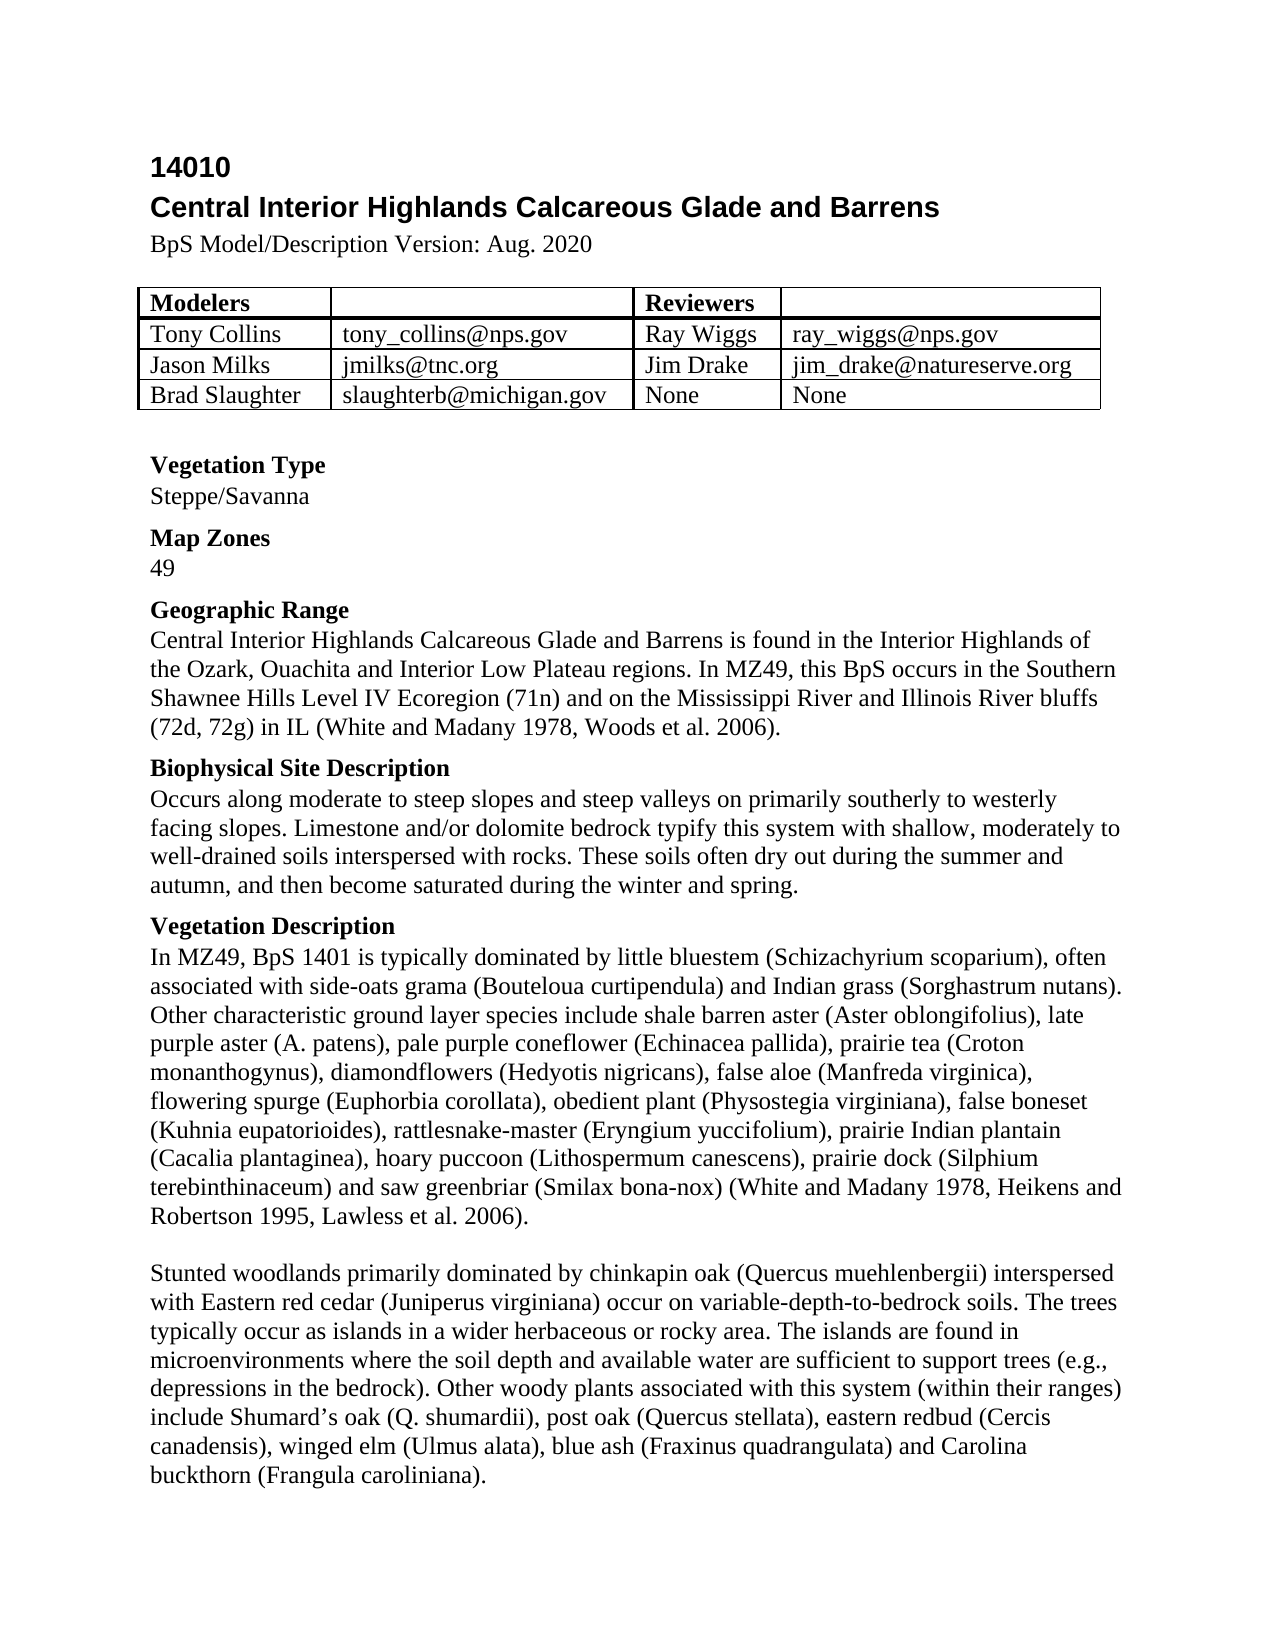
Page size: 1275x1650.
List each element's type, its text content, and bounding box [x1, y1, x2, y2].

text Map Zones [150, 523, 1125, 551]
title 14010 [150, 150, 1125, 183]
table_cell None [782, 380, 1100, 409]
title Central Interior Highlands Calcareous Glade and Barrens [150, 190, 1125, 223]
table_cell Ray Wiggs [635, 320, 780, 348]
text Geographic Range [150, 595, 1125, 623]
table_header [782, 288, 1100, 316]
table_cell Brad Slaughter [140, 380, 330, 409]
text Occurs along moderate to steep slopes and steep valleys on primarily southerly to westerly facing slopes. Limestone and/or dolomite bedrock typify this system with shallow, moderately to well-drained soils interspersed with rocks. These soils often dry out during the summer and autumn, and then become saturated during the winter and spring. [150, 784, 1125, 899]
table_cell jmilks@tnc.org [332, 350, 632, 378]
table_header [332, 288, 632, 316]
text Biophysical Site Description [150, 753, 1125, 782]
table_cell Jason Milks [140, 350, 330, 378]
table_cell ray_wiggs@nps.gov [782, 320, 1100, 348]
table_cell Tony Collins [140, 320, 330, 348]
text BpS Model/Description Version: Aug. 2020 [150, 229, 1125, 258]
table_cell None [635, 380, 780, 409]
text In MZ49, BpS 1401 is typically dominated by little bluestem (Schizachyrium scoparium), often associated with side-oats grama (Bouteloua curtipendula) and Indian grass (Sorghastrum nutans). Other characteristic ground layer species include shale barren aster (Aster oblongifolius), late purple aster (A. patens), pale purple coneflower (Echinacea pallida), prairie tea (Croton monanthogynus), diamondflowers (Hedyotis nigricans), false aloe (Manfreda virginica), flowering spurge (Euphorbia corollata), obedient plant (Physostegia virginiana), false boneset (Kuhnia eupatorioides), rattlesnake-master (Eryngium yuccifolium), prairie Indian plantain (Cacalia plantaginea), hoary puccoon (Lithospermum canescens), prairie dock (Silphium terebinthinaceum) and saw greenbriar (Smilax bona-nox) (White and Madany 1978, Heikens and Robertson 1995, Lawless et al. 2006). [150, 942, 1125, 1230]
text Steppe/Savanna [150, 481, 1125, 510]
table_cell Jim Drake [635, 350, 780, 378]
text Central Interior Highlands Calcareous Glade and Barrens is found in the Interior Highlands of the Ozark, Ouachita and Interior Low Plateau regions. In MZ49, this BpS occurs in the Southern Shawnee Hills Level IV Ecoregion (71n) and on the Mississippi River and Illinois River bluffs (72d, 72g) in IL (White and Madany 1978, Woods et al. 2006). [150, 626, 1125, 741]
text Vegetation Type [150, 451, 1125, 479]
table_header Reviewers [635, 288, 780, 316]
table_cell jim_drake@natureserve.org [782, 350, 1100, 378]
table_header Modelers [140, 288, 330, 316]
text 49 [150, 553, 1125, 582]
table_cell tony_collins@nps.gov [332, 320, 632, 348]
text Stunted woodlands primarily dominated by chinkapin oak (Quercus muehlenbergii) interspersed with Eastern red cedar (Juniperus virginiana) occur on variable-depth-to-bedrock soils. The trees typically occur as islands in a wider herbaceous or rocky area. The islands are found in microenvironments where the soil depth and available water are sufficient to support trees (e.g., depressions in the bedrock). Other woody plants associated with this system (within their ranges) include Shumard’s oak (Q. shumardii), post oak (Quercus stellata), eastern redbud (Cercis canadensis), winged elm (Ulmus alata), blue ash (Fraxinus quadrangulata) and Carolina buckthorn (Frangula caroliniana). [150, 1258, 1125, 1488]
text Vegetation Description [150, 911, 1125, 940]
table_cell slaughterb@michigan.gov [332, 380, 632, 409]
